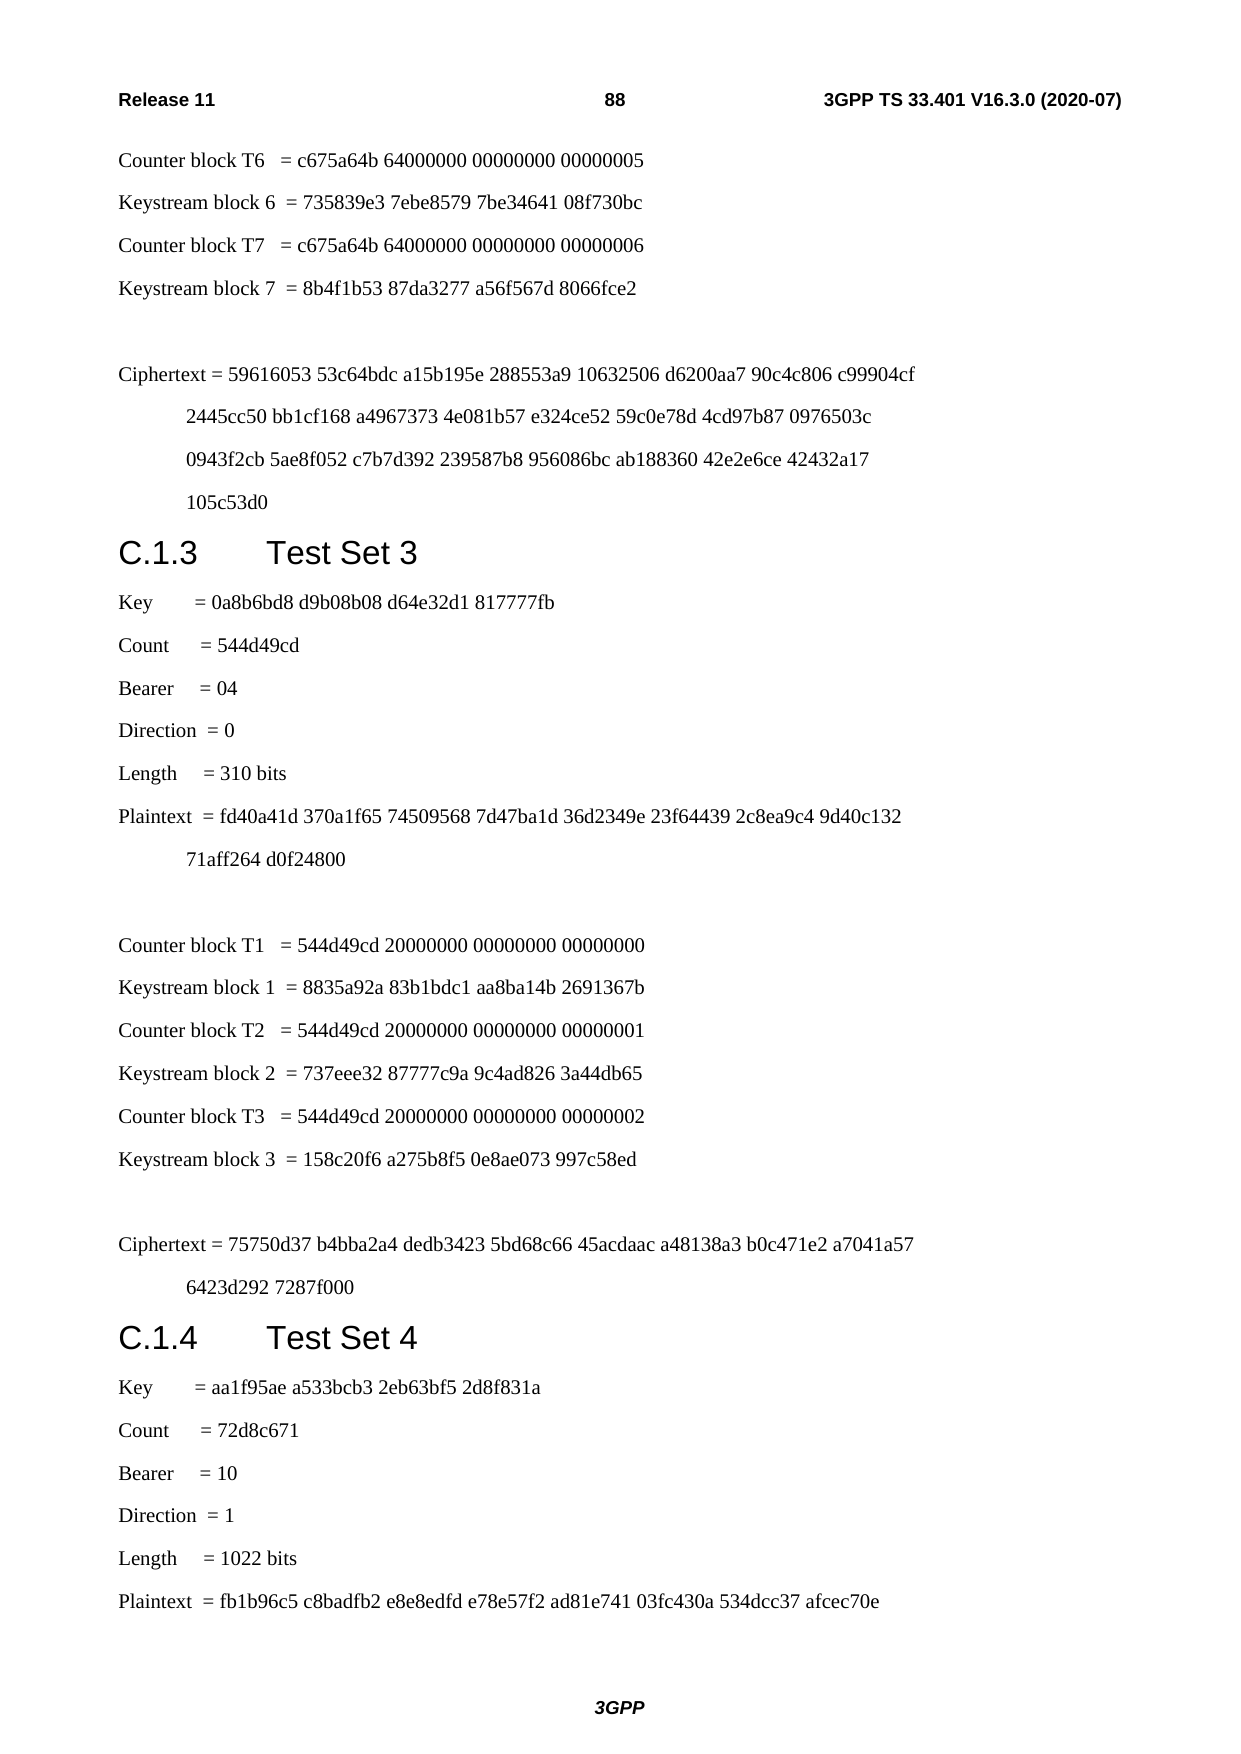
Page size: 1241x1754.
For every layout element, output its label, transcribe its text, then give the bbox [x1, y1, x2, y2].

text Plaintext = fd40a41d 370a1f65 74509568 7d47ba1d 36d2349e 23f64439 2c8ea9c4 9d40c132 [118, 804, 1122, 828]
text Length = 310 bits [118, 761, 1122, 785]
text Key = aa1f95ae a533bcb3 2eb63bf5 2d8f831a [118, 1375, 1122, 1399]
text Keystream block 1 = 8835a92a 83b1bdc1 aa8ba14b 2691367b [118, 975, 1122, 999]
text 0943f2cb 5ae8f052 c7b7d392 239587b8 956086bc ab188360 42e2e6ce 42432a17 [118, 447, 1122, 471]
text Plaintext = fb1b96c5 c8badfb2 e8e8edfd e78e57f2 ad81e741 03fc430a 534dcc37 afcec70e [118, 1589, 1122, 1613]
text Keystream block 3 = 158c20f6 a275b8f5 0e8ae073 997c58ed [118, 1147, 1122, 1171]
text Direction = 1 [118, 1503, 1122, 1527]
text Keystream block 6 = 735839e3 7ebe8579 7be34641 08f730bc [118, 190, 1122, 214]
text Counter block T2 = 544d49cd 20000000 00000000 00000001 [118, 1018, 1122, 1042]
text 6423d292 7287f000 [118, 1275, 1122, 1299]
text Ciphertext = 59616053 53c64bdc a15b195e 288553a9 10632506 d6200aa7 90c4c806 c99904cf [118, 362, 1122, 386]
text Ciphertext = 75750d37 b4bba2a4 dedb3423 5bd68c66 45acdaac a48138a3 b0c471e2 a7041a57 [118, 1232, 1122, 1256]
text 2445cc50 bb1cf168 a4967373 4e081b57 e324ce52 59c0e78d 4cd97b87 0976503c [118, 404, 1122, 428]
text Counter block T1 = 544d49cd 20000000 00000000 00000000 [118, 932, 1122, 957]
text Counter block T3 = 544d49cd 20000000 00000000 00000002 [118, 1104, 1122, 1128]
text Bearer = 10 [118, 1461, 1122, 1485]
text Keystream block 2 = 737eee32 87777c9a 9c4ad826 3a44db65 [118, 1061, 1122, 1085]
subtitle C.1.4 Test Set 4 [118, 1318, 1122, 1356]
text Count = 72d8c671 [118, 1418, 1122, 1442]
subtitle C.1.3 Test Set 3 [118, 533, 1122, 571]
text 105c53d0 [118, 490, 1122, 514]
text Count = 544d49cd [118, 633, 1122, 657]
text Bearer = 04 [118, 676, 1122, 700]
text Counter block T6 = c675a64b 64000000 00000000 00000005 [118, 147, 1122, 172]
text 71aff264 d0f24800 [118, 847, 1122, 871]
text Key = 0a8b6bd8 d9b08b08 d64e32d1 817777fb [118, 590, 1122, 614]
text Direction = 0 [118, 718, 1122, 742]
text Keystream block 7 = 8b4f1b53 87da3277 a56f567d 8066fce2 [118, 276, 1122, 300]
text Length = 1022 bits [118, 1546, 1122, 1570]
text Counter block T7 = c675a64b 64000000 00000000 00000006 [118, 233, 1122, 257]
